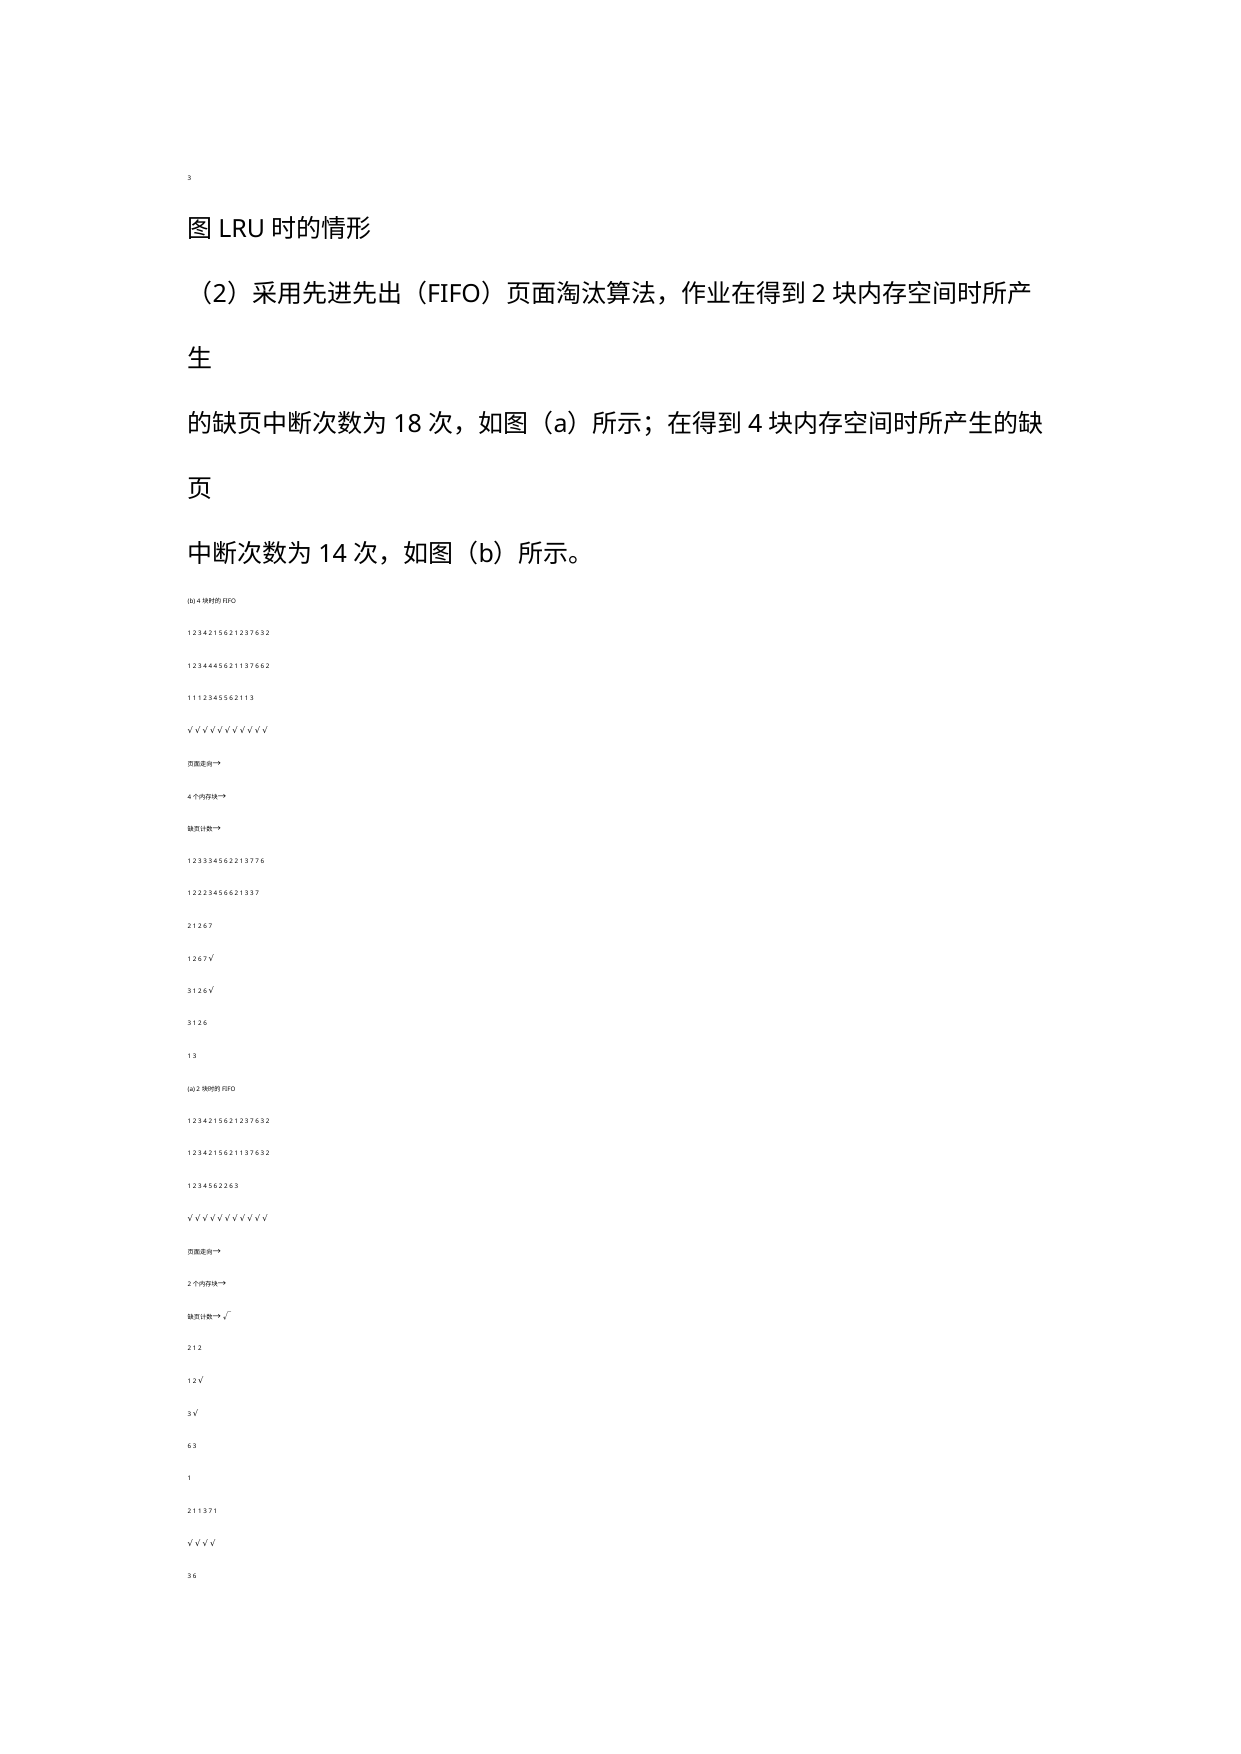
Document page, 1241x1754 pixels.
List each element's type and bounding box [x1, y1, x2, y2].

text [187, 162, 1053, 1592]
